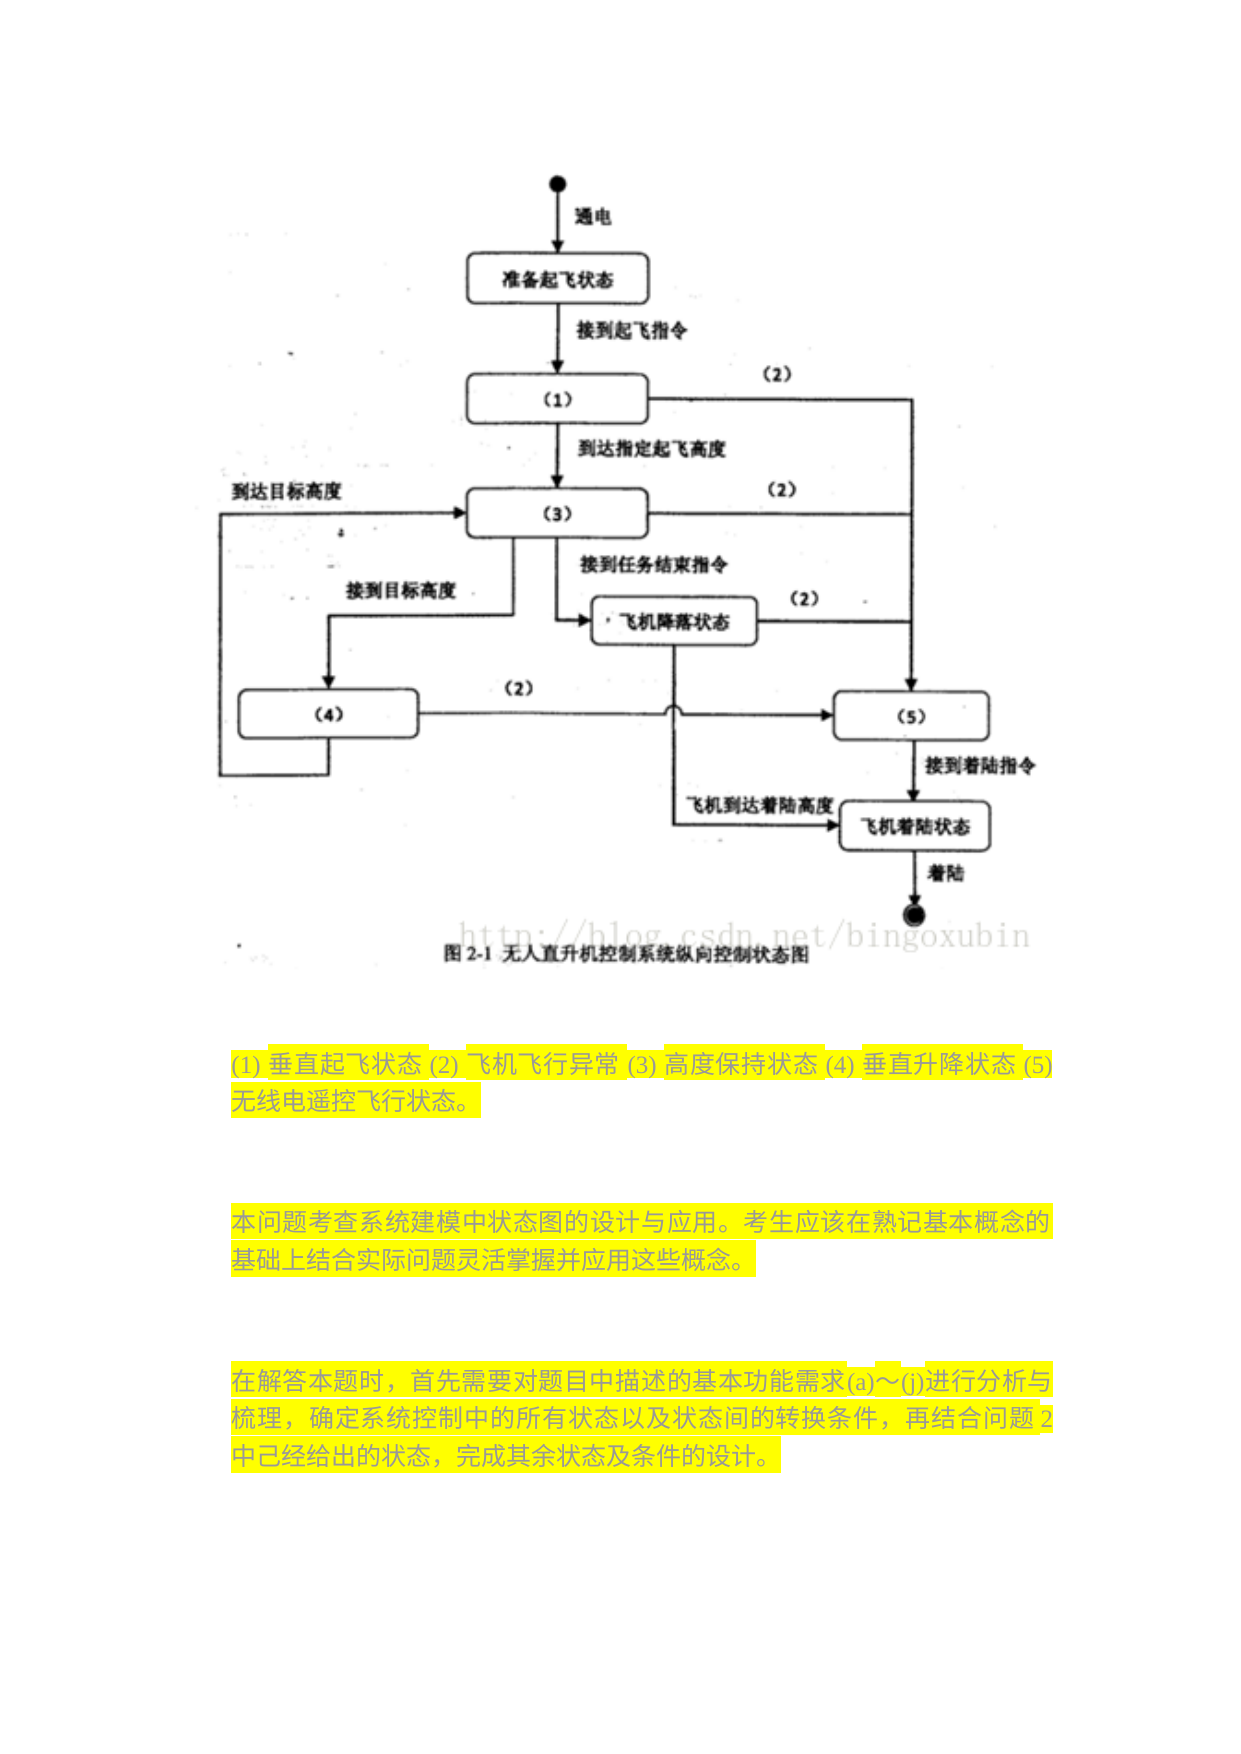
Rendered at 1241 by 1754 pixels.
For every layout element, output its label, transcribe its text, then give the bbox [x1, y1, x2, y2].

picture [188, 162, 1053, 973]
text 本问题考查系统建模中状态图的设计与应用。考生应该在熟记基本概念的基础上结合实际问题灵活掌握并应用这些概念。 [231, 1239, 1053, 1277]
text (1) 垂直起飞状态 (2) 飞机飞行异常 (3) 高度保持状态 (4) 垂直升降状态 (5) 无线电遥控飞行状态。 [231, 1044, 1053, 1118]
text 在解答本题时，首先需要对题目中描述的基本功能需求(a)〜(j)进行分析与梳理，确定系统控制中的所有状态以及状态间的转换条件，再结合问题2中己经给出的状态，完成其余状态及条件的设计。 [231, 1433, 1053, 1473]
